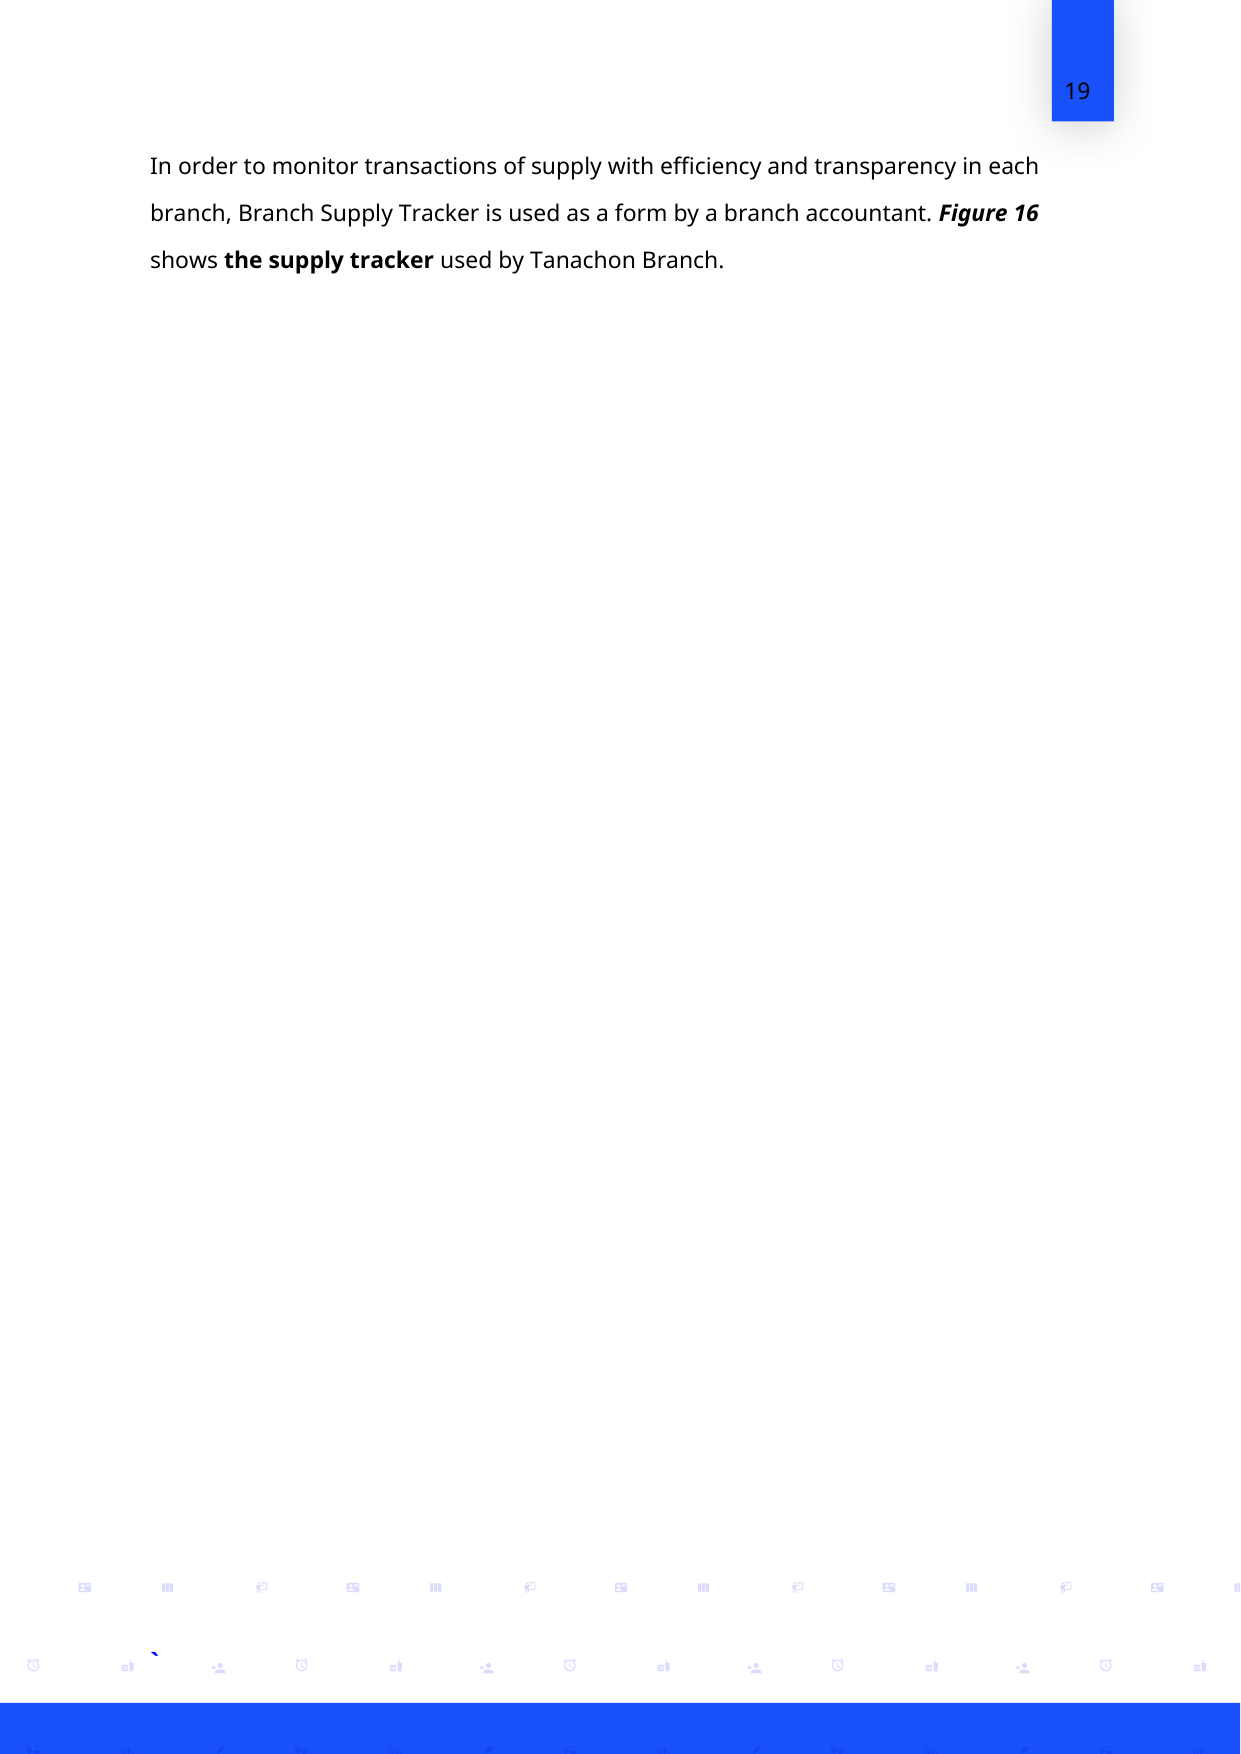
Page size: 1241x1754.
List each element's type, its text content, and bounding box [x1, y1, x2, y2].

picture [0, 1569, 1241, 1754]
text In order to monitor transactions of supply with efficiency and transparency in each branch, Branch Supply Tracker is used as a form by a branch accountant. Figure 16 shows the supply tracker used by Tanachon Branch. [150, 150, 1090, 275]
